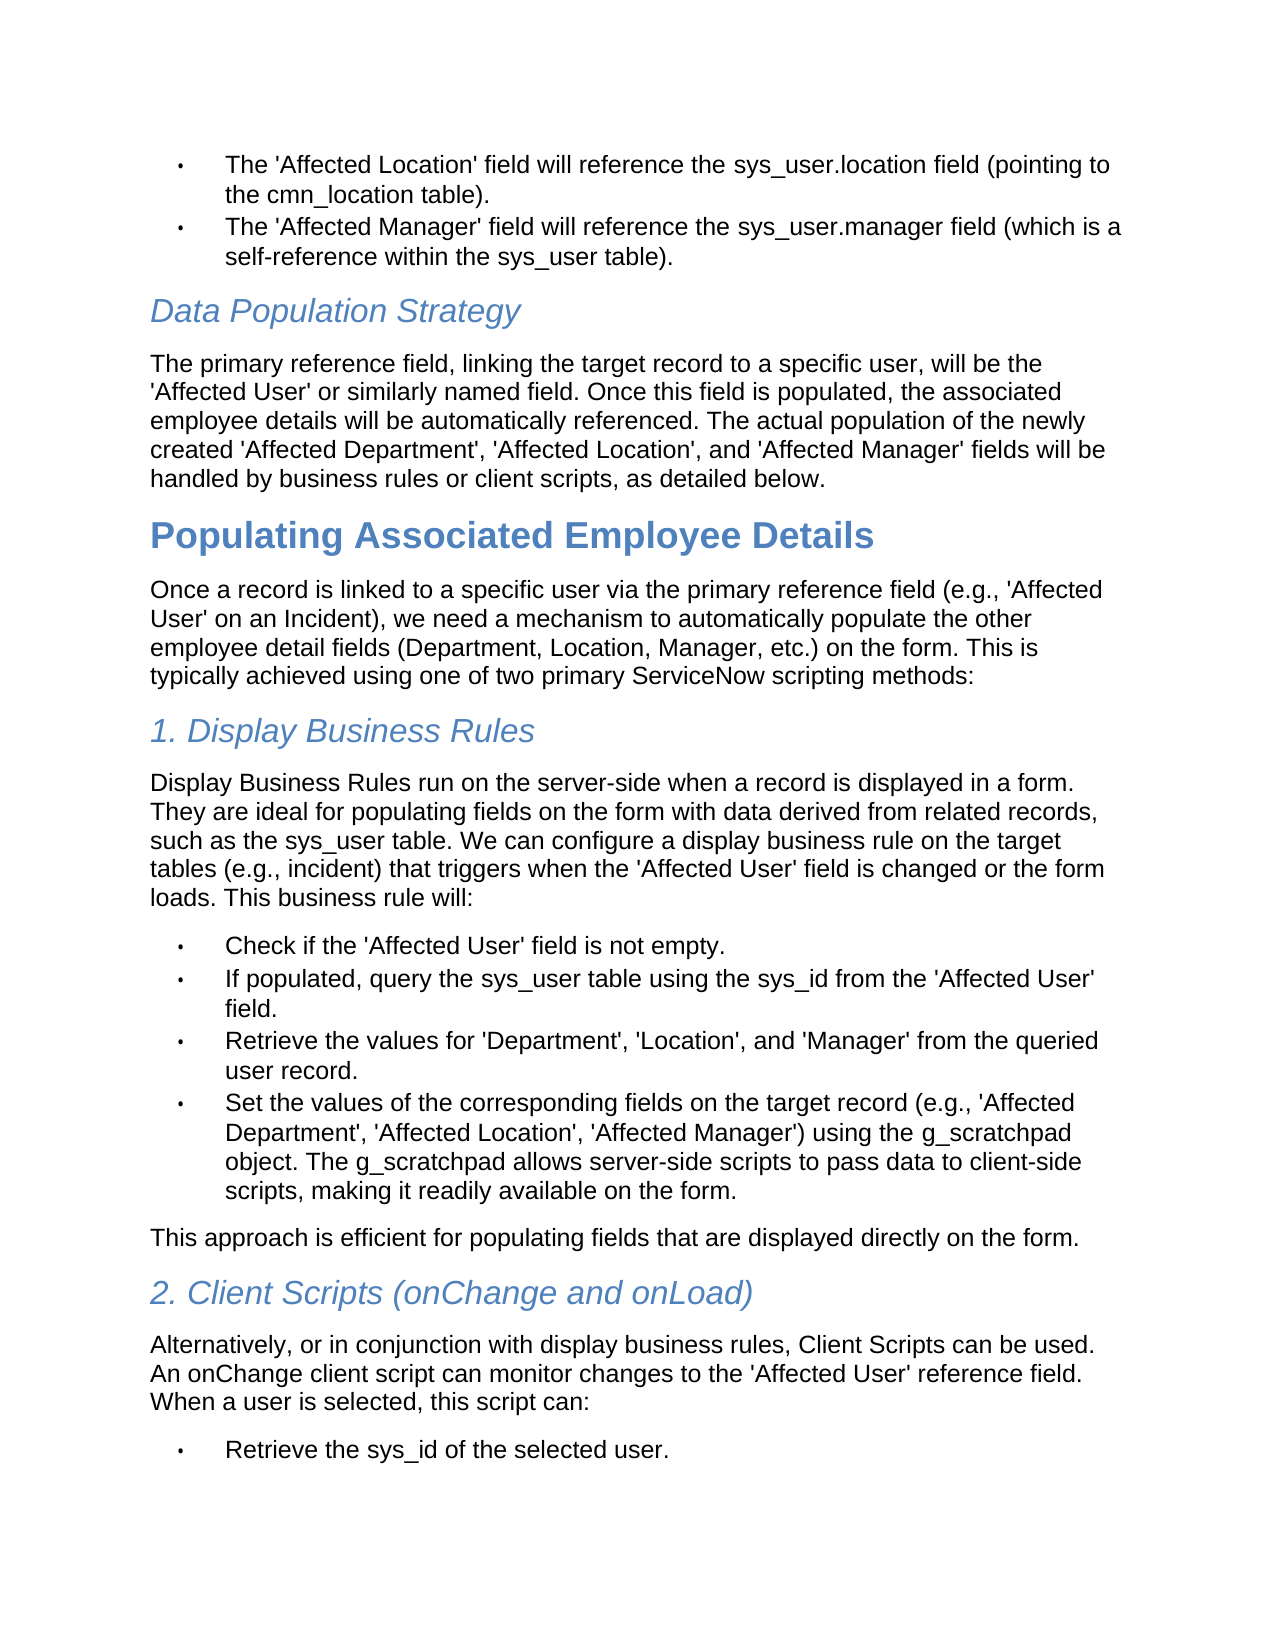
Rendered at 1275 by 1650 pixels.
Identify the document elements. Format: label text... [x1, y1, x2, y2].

list Retrieve the sys_id of the selected user. [175, 1435, 1125, 1464]
text The primary reference field, linking the target record to a specific user, will be the 'Affected User' or similarly named field. Once this field is populated, the associated employee details will be automatically referenced. The actual population of the newly created 'Affected Department', 'Affected Location', and 'Affected Manager' fields will be handled by business rules or client scripts, as detailed below. [150, 349, 1125, 492]
text Once a record is linked to a specific user via the primary reference field (e.g., 'Affected User' on an Incident), we need a mechanism to automatically populate the other employee detail fields (Department, Location, Manager, etc.) on the form. This is typically achieved using one of two primary ServiceNow scripting methods: [150, 575, 1125, 690]
list The 'Affected Manager' field will reference the sys_user.manager field (which is a self-reference within the sys_user table). [175, 212, 1125, 271]
text This approach is efficient for populating fields that are displayed directly on the form. [150, 1223, 1125, 1252]
subtitle 1. Display Business Rules [150, 711, 1125, 749]
list Check if the 'Affected User' field is not empty. [175, 931, 1125, 960]
list Retrieve the values for 'Department', 'Location', and 'Manager' from the queried user record. [175, 1026, 1125, 1085]
list Set the values of the corresponding fields on the target record (e.g., 'Affected Department', 'Affected Location', 'Affected Manager') using the g_scratchpad object. The g_scratchpad allows server-side scripts to pass data to client-side scripts, making it readily available on the form. [175, 1088, 1125, 1204]
text Alternatively, or in conjunction with display business rules, Client Scripts can be used. An onChange client script can monitor changes to the 'Affected User' reference field. When a user is selected, this script can: [150, 1330, 1125, 1416]
list The 'Affected Location' field will reference the sys_user.location field (pointing to the cmn_location table). [175, 150, 1125, 208]
list If populated, query the sys_user table using the sys_id from the 'Affected User' field. [175, 964, 1125, 1022]
text Display Business Rules run on the server-side when a record is displayed in a form. They are ideal for populating fields on the form with data derived from related records, such as the sys_user table. We can configure a display business rule on the target tables (e.g., incident) that triggers when the 'Affected User' field is changed or the form loads. This business rule will: [150, 768, 1125, 912]
subtitle Populating Associated Employee Details [150, 513, 1125, 556]
subtitle 2. Client Scripts (onChange and onLoad) [150, 1273, 1125, 1311]
subtitle Data Population Strategy [150, 291, 1125, 330]
